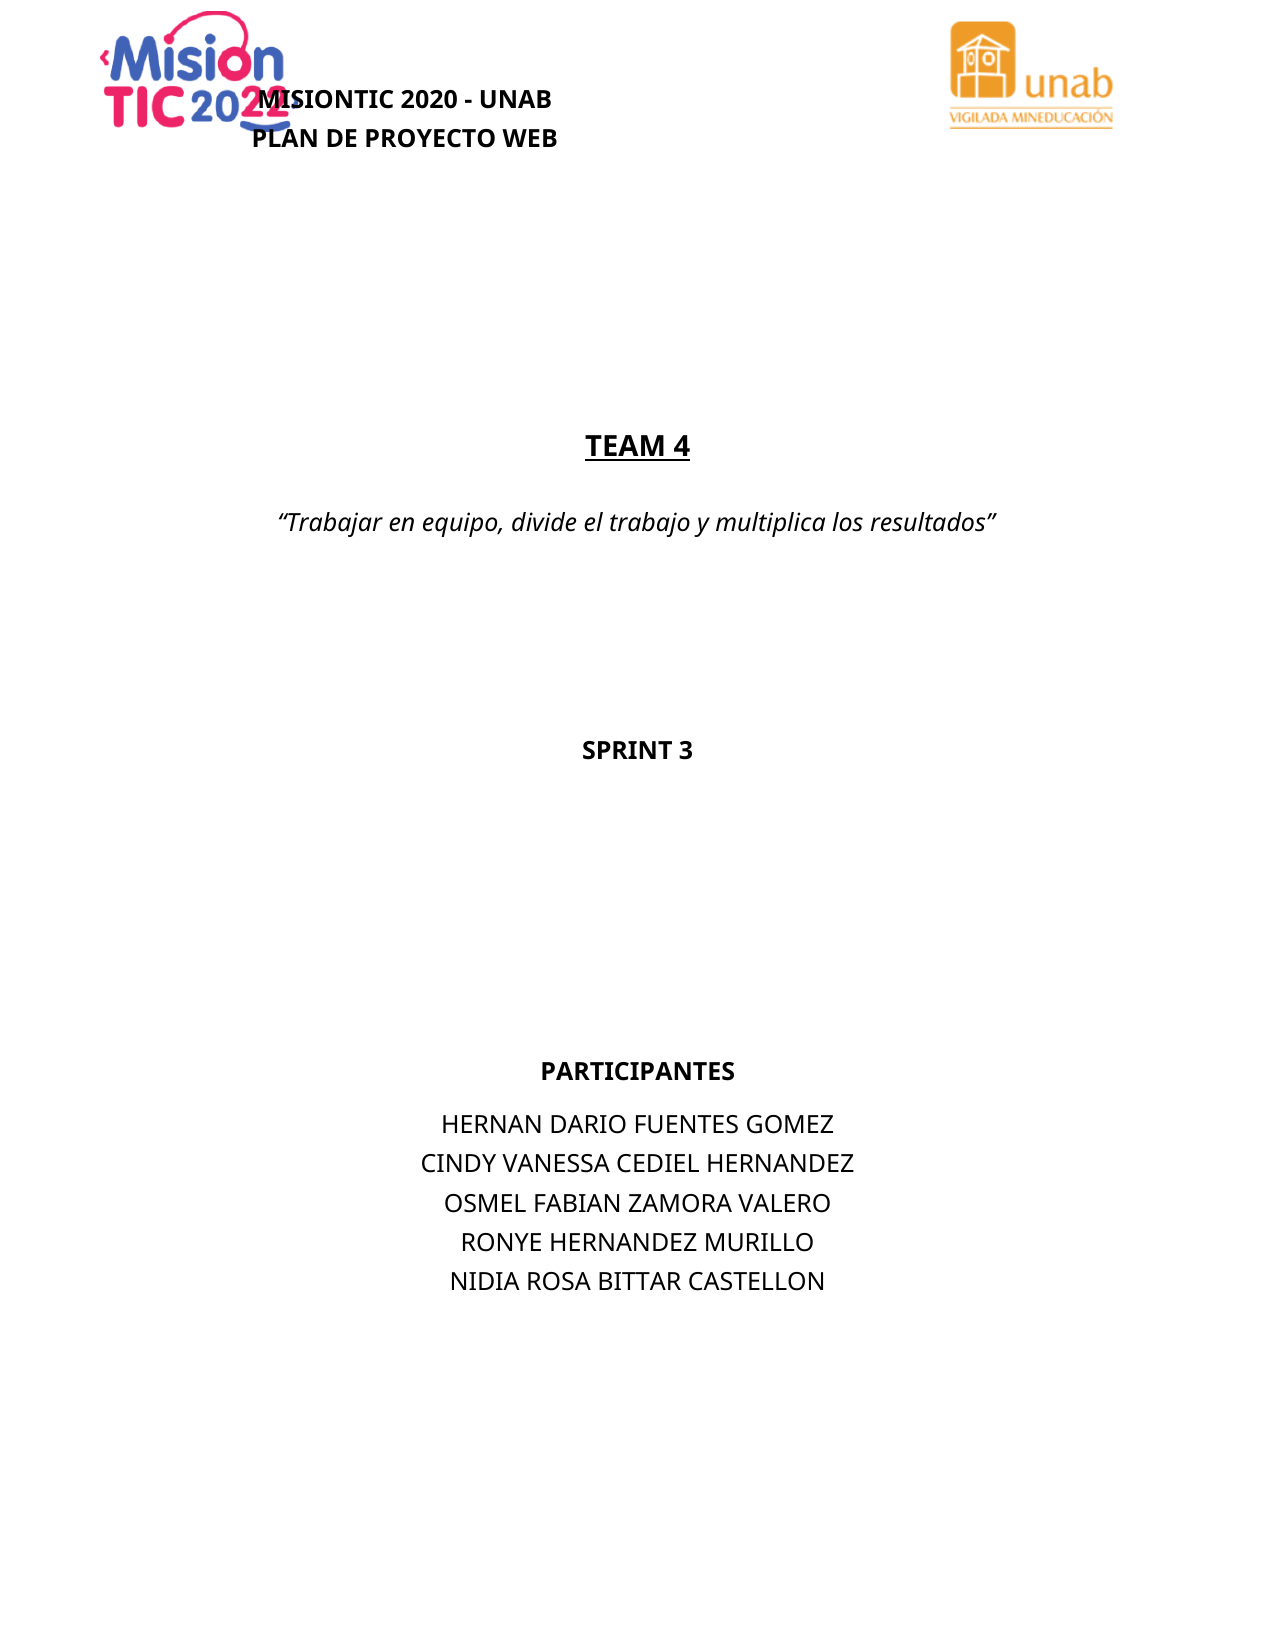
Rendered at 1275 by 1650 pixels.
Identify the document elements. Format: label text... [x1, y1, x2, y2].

list CINDY VANESSA CEDIEL HERNANDEZ [177, 1146, 1098, 1180]
picture [100, 11, 299, 132]
text SPRINT 3 [177, 733, 1098, 767]
list OSMEL FABIAN ZAMORA VALERO [177, 1185, 1098, 1219]
text PARTICIPANTES [177, 1053, 1098, 1088]
picture [859, 20, 1202, 129]
list HERNAN DARIO FUENTES GOMEZ [177, 1107, 1098, 1141]
list NIDIA ROSA BITTAR CASTELLON [177, 1264, 1098, 1298]
list TEAM 4 [177, 425, 1098, 465]
list RONYE HERNANDEZ MURILLO [177, 1224, 1098, 1258]
list “Trabajar en equipo, divide el trabajo y multiplica los resultados” [177, 504, 1098, 538]
